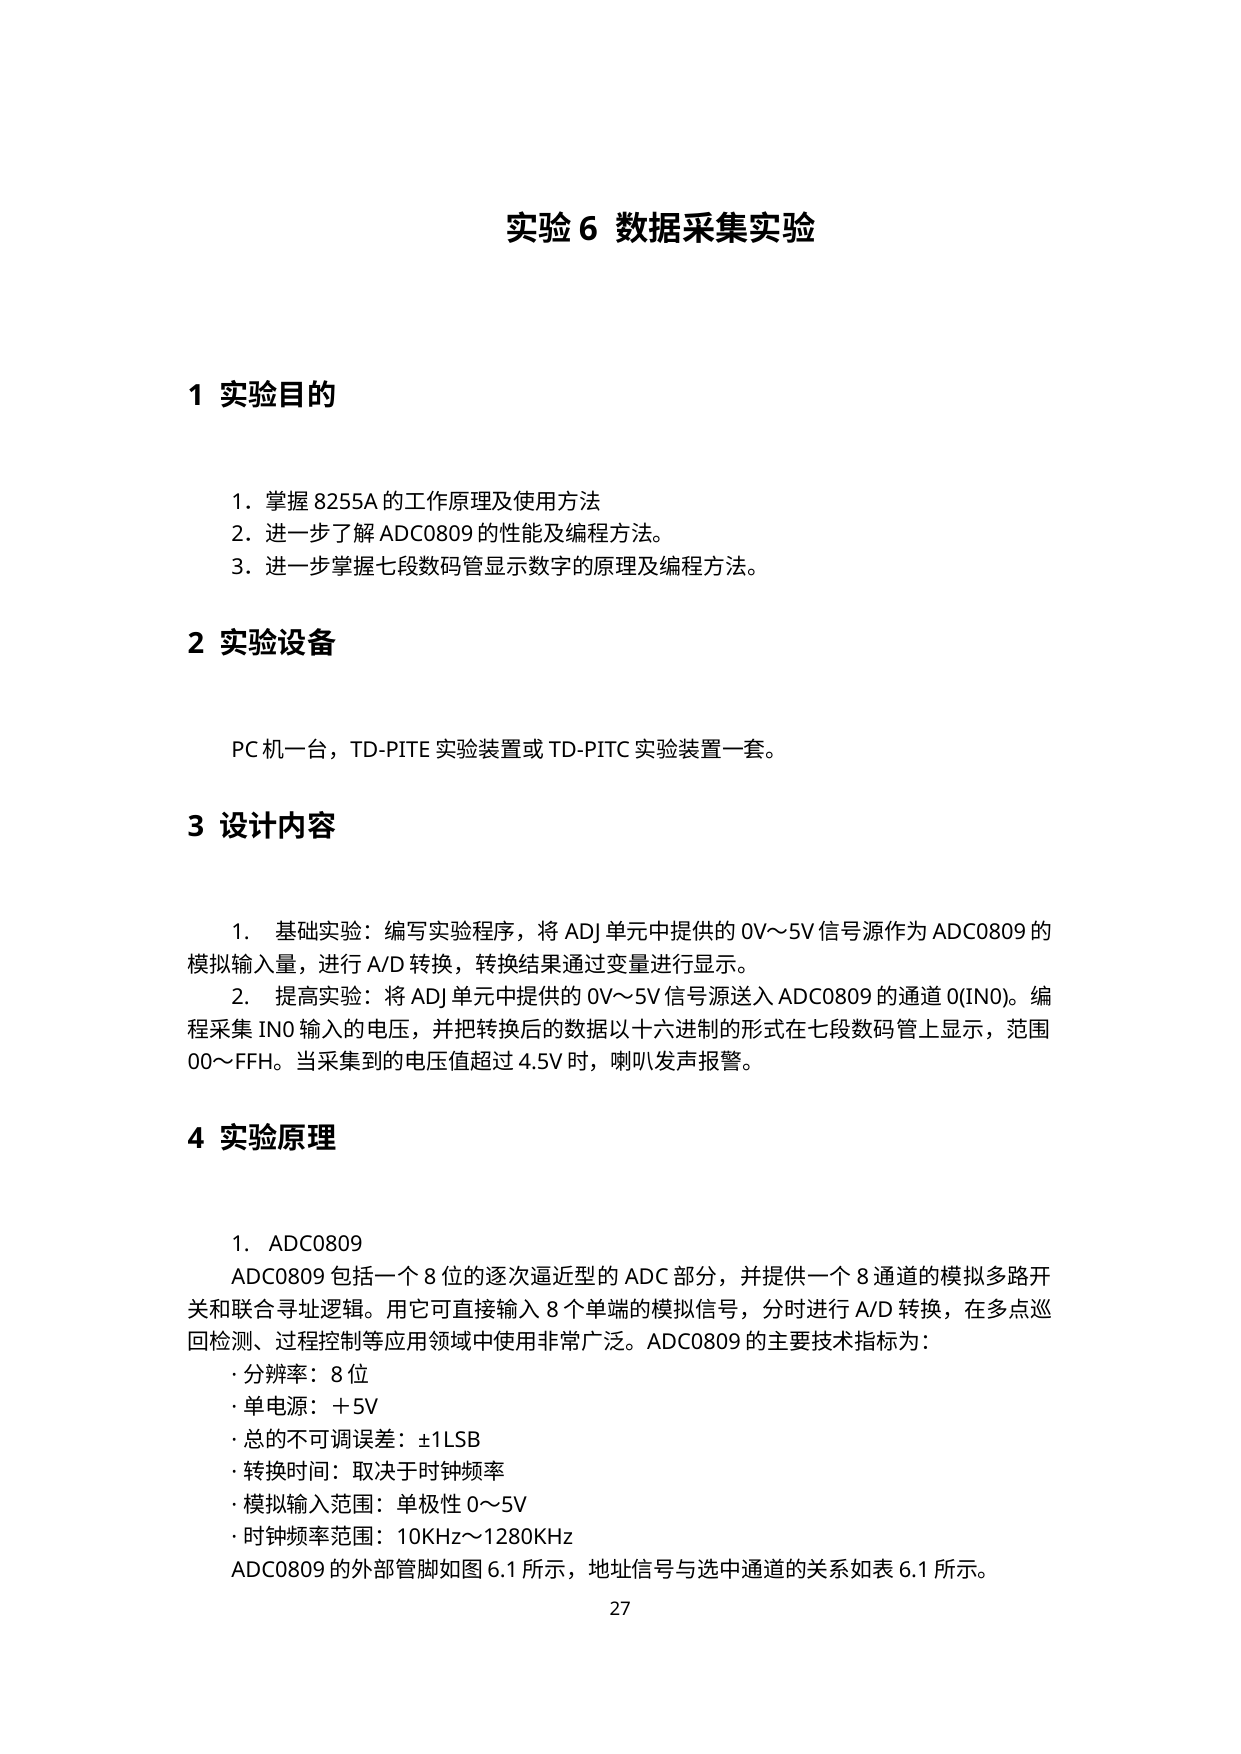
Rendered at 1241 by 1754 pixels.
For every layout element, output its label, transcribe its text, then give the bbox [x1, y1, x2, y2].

text 1．掌握的工作原理及使用方法 [231, 484, 1053, 516]
text 2．进一步了解ADC0809的性能及编程方法。 [231, 516, 1053, 549]
list ADC0809 [231, 1226, 1053, 1259]
list 基础实验：编写实验程序，将ADJ单元中提供的0V～5V信号源作为ADC0809的模拟输入量，进行A/D转换，转换结果通过变量进行显示。 [187, 914, 1053, 979]
subtitle 2 实验设备 [187, 608, 1053, 673]
text PC机一台，TD-PITE实验装置或TD-PITC实验装置一套。 [187, 731, 1053, 764]
list 提高实验：将ADJ单元中提供的0V～5V信号源送入ADC0809的通道0(IN0)。编程采集IN0输入的电压，并把转换后的数据以十六进制的形式在七段数码管上显示，范围00～FFH。当采集到的电压值超过4.5V时，喇叭发声报警。 [187, 979, 1053, 1076]
subtitle 4 实验原理 [187, 1103, 1053, 1168]
text ADC0809包括一个8位的逐次逼近型的ADC部分，并提供一个8通道的模拟多路开关和联合寻址逻辑。用它可直接输入8个单端的模拟信号，分时进行A/D转换，在多点巡回检测、过程控制等应用领域中使用非常广泛。ADC0809的主要技术指标为： [187, 1259, 1053, 1356]
subtitle 1 实验目的 [187, 361, 1053, 426]
text · 转换时间：取决于时钟频率 [187, 1454, 1053, 1486]
text · 模拟输入范围：单极性 0～5V [187, 1486, 1053, 1519]
text · 时钟频率范围：10KHz～1280KHz [187, 1519, 1053, 1551]
text · 单电源：＋5V [187, 1389, 1053, 1421]
text 3．进一步掌握七段数码管显示数字的原理及编程方法。 [231, 549, 1053, 581]
text · 分辨率：8位 [187, 1356, 1053, 1389]
subtitle 实验6 数据采集实验 [187, 193, 1053, 258]
text · 总的不可调误差：±1LSB [187, 1421, 1053, 1454]
text ADC0809的外部管脚如图6.1所示，地址信号与选中通道的关系如表6.1所示。 [187, 1551, 1053, 1584]
subtitle 3 设计内容 [187, 791, 1053, 856]
